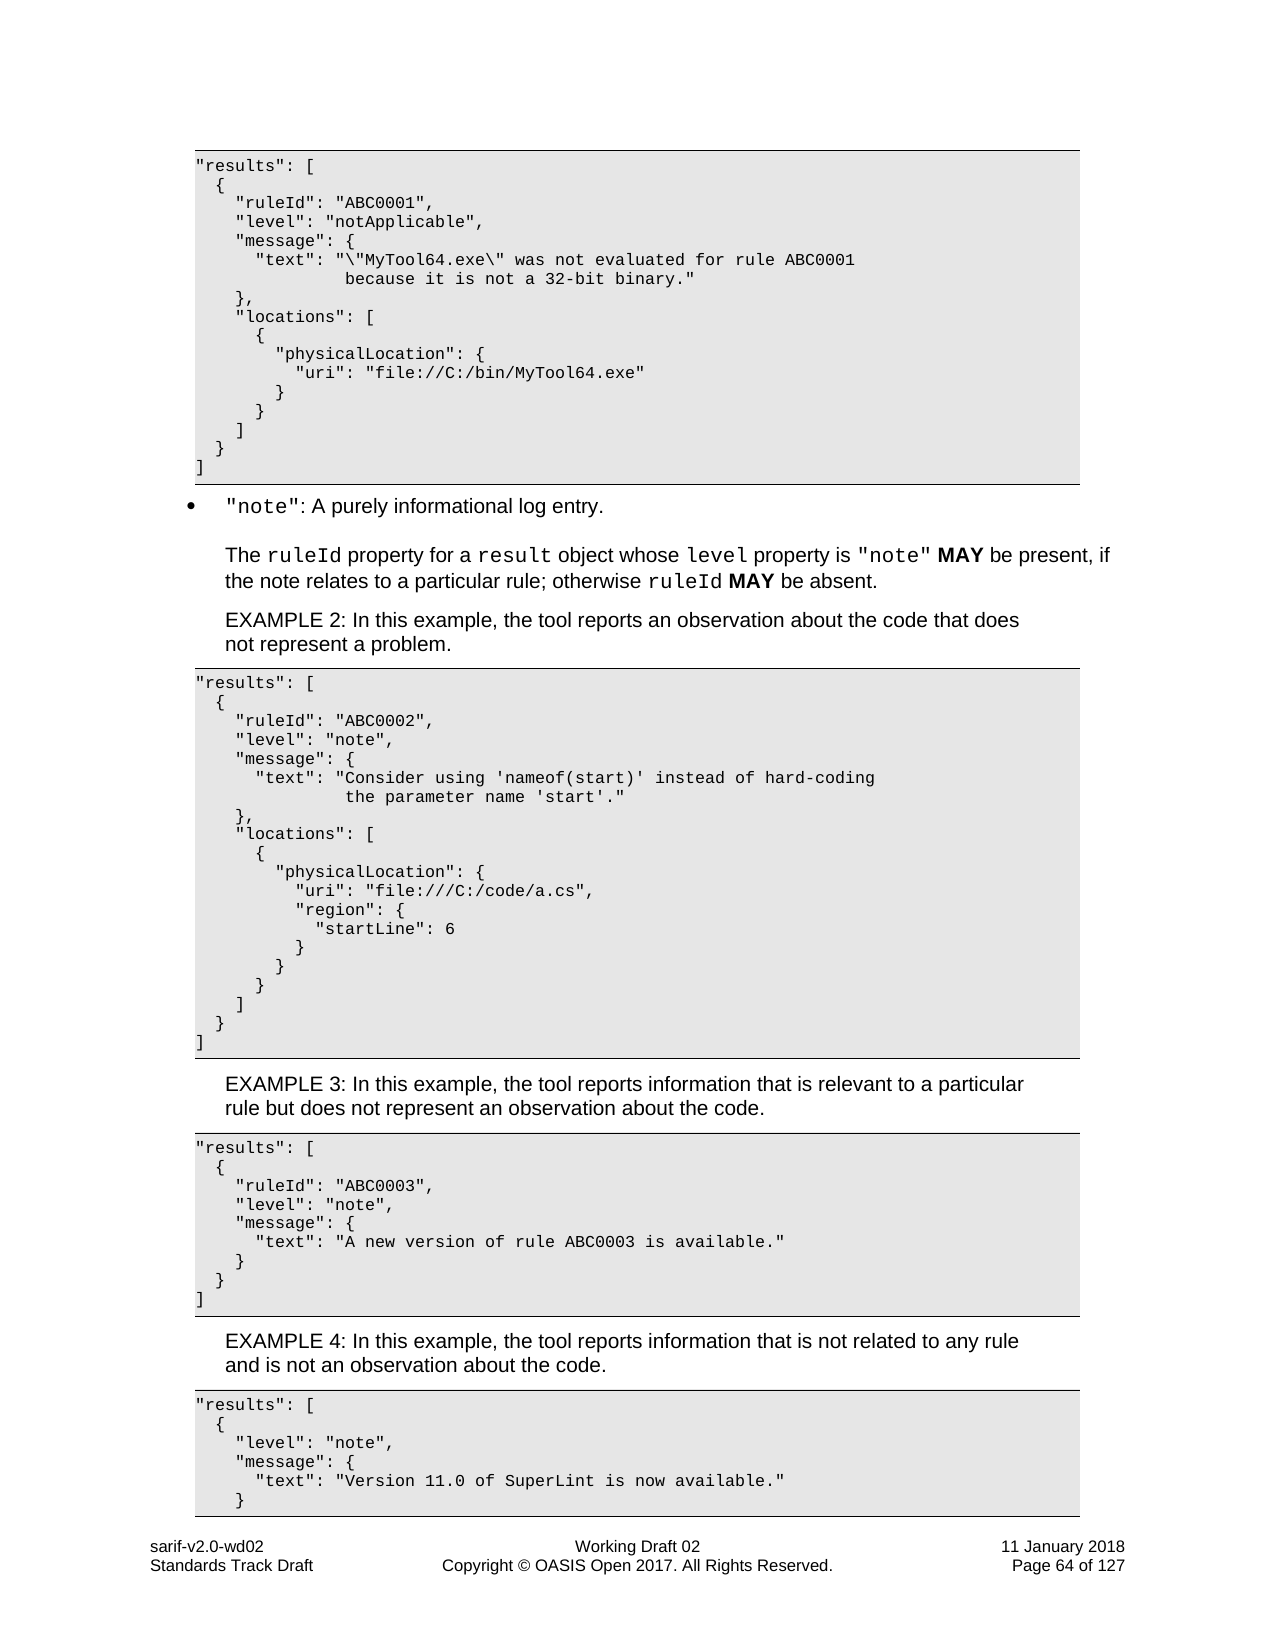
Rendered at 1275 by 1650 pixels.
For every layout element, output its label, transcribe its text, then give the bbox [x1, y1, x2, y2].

text "physicalLocation": { [195, 338, 1080, 357]
text "startLine": 6 [195, 913, 1080, 932]
text "locations": [ [195, 819, 1080, 837]
text ] [195, 452, 1080, 484]
text { [195, 1151, 1080, 1170]
text ] [195, 988, 1080, 1007]
text "message": { [195, 1208, 1080, 1227]
text "ruleId": "ABC0002", [195, 706, 1080, 724]
text ] [195, 414, 1080, 433]
text "level": "notApplicable", [195, 207, 1080, 225]
text "level": "note", [195, 1189, 1080, 1208]
text } [195, 1007, 1080, 1026]
text "message": { [195, 743, 1080, 762]
text "text": "Version 11.0 of SuperLint is now available." [195, 1465, 1080, 1484]
text { [195, 837, 1080, 856]
text "text": "Consider using 'nameof(start)' instead of hard-coding [195, 762, 1080, 781]
text "text": "A new version of rule ABC0003 is available." [195, 1227, 1080, 1246]
text } [195, 932, 1080, 951]
text "region": { [195, 894, 1080, 913]
text { [195, 687, 1080, 706]
text the parameter name 'start'." [195, 781, 1080, 800]
text } [195, 1484, 1080, 1516]
text "level": "note", [195, 724, 1080, 743]
text "results": [ [195, 151, 1080, 169]
text } [195, 1264, 1080, 1283]
text "level": "note", [195, 1427, 1080, 1446]
text { [195, 169, 1080, 188]
text } [195, 376, 1080, 395]
text } [195, 951, 1080, 969]
text } [195, 969, 1080, 988]
text "results": [ [195, 1391, 1080, 1408]
text "uri": "file:///C:/code/a.cs", [195, 875, 1080, 894]
text "physicalLocation": { [195, 856, 1080, 875]
text ] [195, 1283, 1080, 1316]
text "locations": [ [195, 301, 1080, 320]
text "results": [ [195, 669, 1080, 687]
text { [195, 1408, 1080, 1427]
text because it is not a 32-bit binary." [195, 263, 1080, 282]
text } [195, 433, 1080, 452]
text EXAMPLE 4: In this example, the tool reports information that is not related to any rule and is not an observation about the code. [225, 1329, 1050, 1377]
text "ruleId": "ABC0003", [195, 1170, 1080, 1189]
text "message": { [195, 1446, 1080, 1465]
text }, [195, 282, 1080, 301]
text }, [195, 800, 1080, 819]
text "ruleId": "ABC0001", [195, 188, 1080, 207]
text "text": "\"MyTool64.exe\" was not evaluated for rule ABC0001 [195, 244, 1080, 263]
text "uri": "file://C:/bin/MyTool64.exe" [195, 357, 1080, 376]
text EXAMPLE 2: In this example, the tool reports an observation about the code that does not represent a problem. [225, 607, 1050, 655]
text EXAMPLE 3: In this example, the tool reports information that is relevant to a particular rule but does not represent an observation about the code. [225, 1072, 1050, 1120]
text "results": [ [195, 1134, 1080, 1151]
text { [195, 320, 1080, 338]
text ] [195, 1026, 1080, 1058]
text "message": { [195, 225, 1080, 244]
text } [195, 1246, 1080, 1264]
text } [195, 395, 1080, 414]
